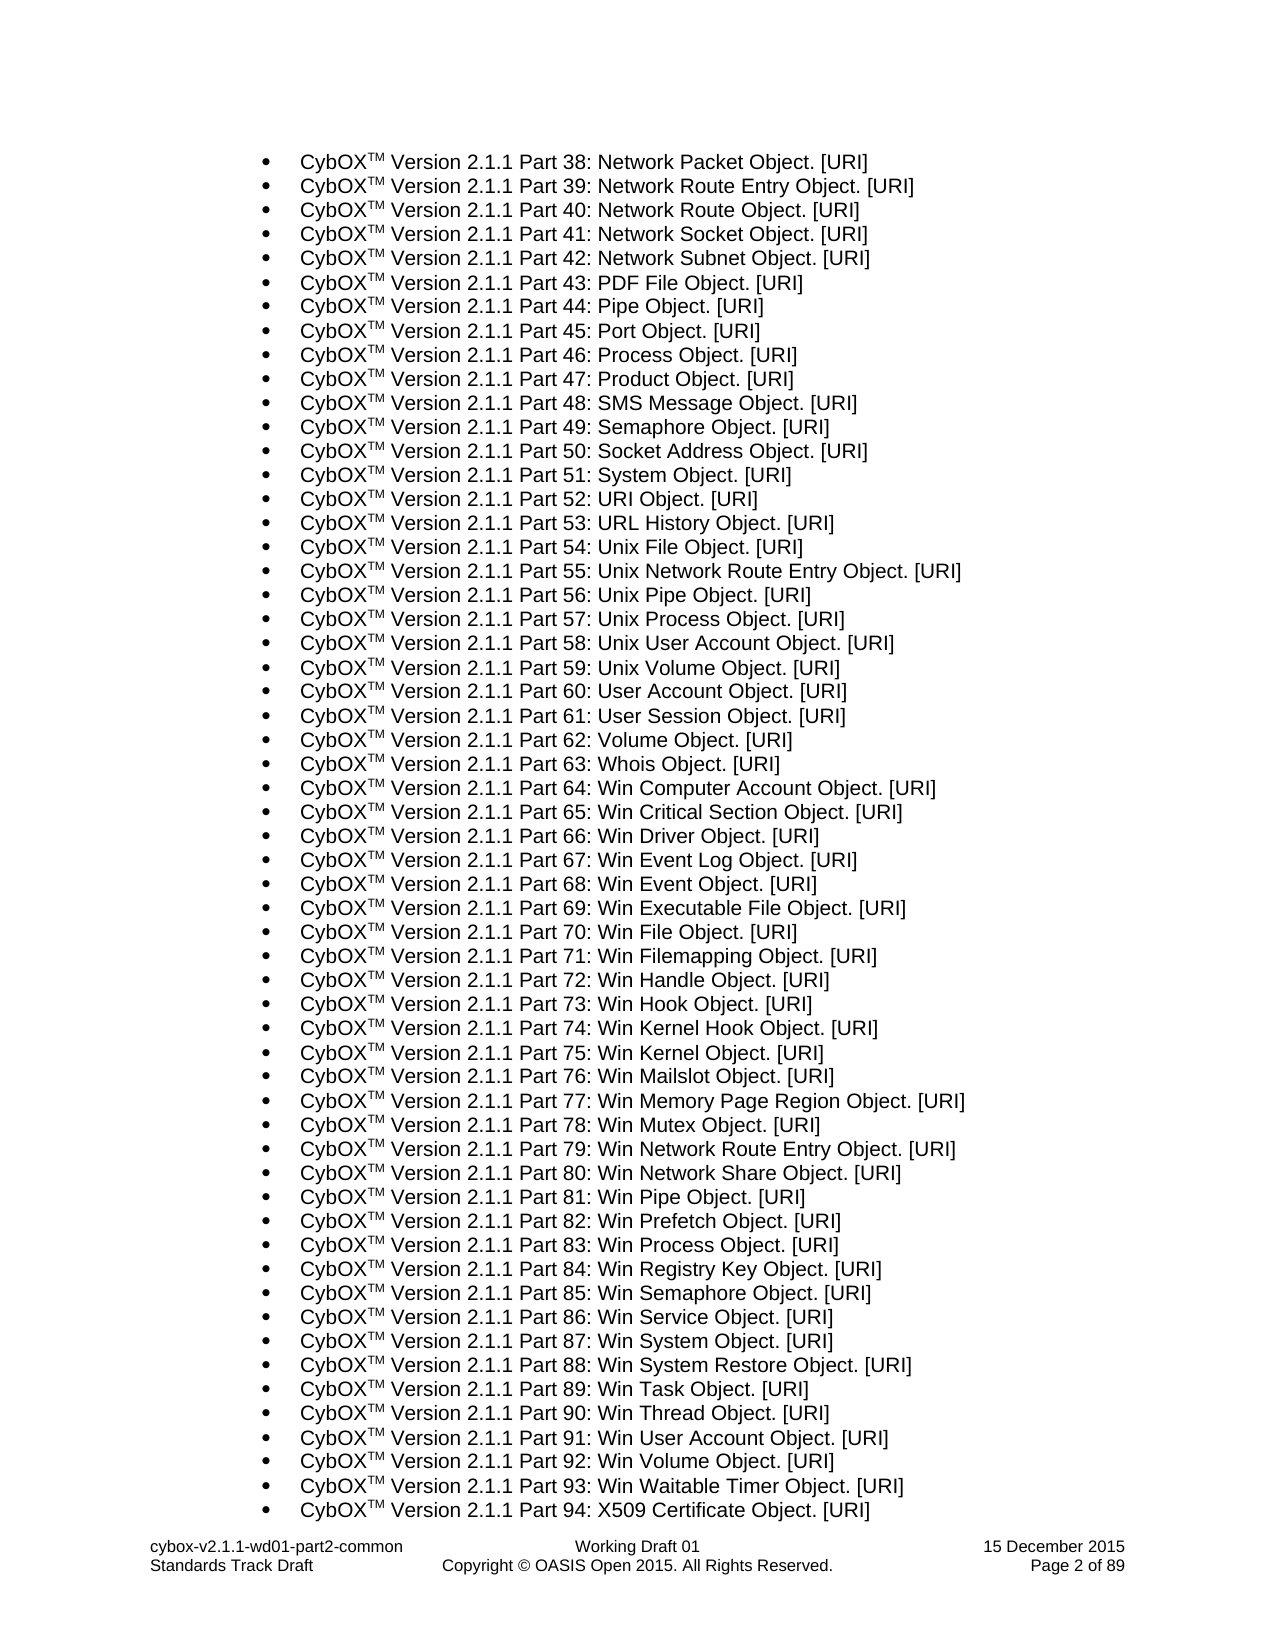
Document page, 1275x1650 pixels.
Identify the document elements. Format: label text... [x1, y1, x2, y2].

text CybOXTM Version 2.1.1 Part 90: Win Thread Object. [URI] [262, 1401, 1125, 1425]
text CybOXTM Version 2.1.1 Part 73: Win Hook Object. [URI] [262, 992, 1125, 1016]
text CybOXTM Version 2.1.1 Part 78: Win Mutex Object. [URI] [262, 1112, 1125, 1137]
text CybOXTM Version 2.1.1 Part 41: Network Socket Object. [URI] [262, 222, 1125, 246]
text CybOXTM Version 2.1.1 Part 85: Win Semaphore Object. [URI] [262, 1281, 1125, 1305]
text CybOXTM Version 2.1.1 Part 46: Process Object. [URI] [262, 342, 1125, 367]
text CybOXTM Version 2.1.1 Part 80: Win Network Share Object. [URI] [262, 1161, 1125, 1185]
text CybOXTM Version 2.1.1 Part 54: Unix File Object. [URI] [262, 535, 1125, 559]
text CybOXTM Version 2.1.1 Part 66: Win Driver Object. [URI] [262, 824, 1125, 848]
text CybOXTM Version 2.1.1 Part 75: Win Kernel Object. [URI] [262, 1040, 1125, 1064]
text CybOXTM Version 2.1.1 Part 69: Win Executable File Object. [URI] [262, 896, 1125, 920]
text CybOXTM Version 2.1.1 Part 49: Semaphore Object. [URI] [262, 415, 1125, 439]
text CybOXTM Version 2.1.1 Part 40: Network Route Object. [URI] [262, 198, 1125, 222]
text CybOXTM Version 2.1.1 Part 93: Win Waitable Timer Object. [URI] [262, 1473, 1125, 1497]
text CybOXTM Version 2.1.1 Part 84: Win Registry Key Object. [URI] [262, 1257, 1125, 1281]
text CybOXTM Version 2.1.1 Part 43: PDF File Object. [URI] [262, 270, 1125, 294]
text CybOXTM Version 2.1.1 Part 74: Win Kernel Hook Object. [URI] [262, 1016, 1125, 1040]
text CybOXTM Version 2.1.1 Part 44: Pipe Object. [URI] [262, 294, 1125, 318]
text CybOXTM Version 2.1.1 Part 39: Network Route Entry Object. [URI] [262, 174, 1125, 198]
text CybOXTM Version 2.1.1 Part 65: Win Critical Section Object. [URI] [262, 800, 1125, 824]
text CybOXTM Version 2.1.1 Part 42: Network Subnet Object. [URI] [262, 246, 1125, 270]
text CybOXTM Version 2.1.1 Part 52: URI Object. [URI] [262, 487, 1125, 511]
text CybOXTM Version 2.1.1 Part 48: SMS Message Object. [URI] [262, 391, 1125, 415]
text CybOXTM Version 2.1.1 Part 64: Win Computer Account Object. [URI] [262, 776, 1125, 800]
text CybOXTM Version 2.1.1 Part 59: Unix Volume Object. [URI] [262, 655, 1125, 679]
text CybOXTM Version 2.1.1 Part 45: Port Object. [URI] [262, 318, 1125, 342]
text CybOXTM Version 2.1.1 Part 55: Unix Network Route Entry Object. [URI] [262, 559, 1125, 583]
text CybOXTM Version 2.1.1 Part 51: System Object. [URI] [262, 463, 1125, 487]
text CybOXTM Version 2.1.1 Part 79: Win Network Route Entry Object. [URI] [262, 1137, 1125, 1161]
text CybOXTM Version 2.1.1 Part 61: User Session Object. [URI] [262, 703, 1125, 727]
text CybOXTM Version 2.1.1 Part 38: Network Packet Object. [URI] [262, 150, 1125, 174]
text CybOXTM Version 2.1.1 Part 87: Win System Object. [URI] [262, 1329, 1125, 1353]
text CybOXTM Version 2.1.1 Part 91: Win User Account Object. [URI] [262, 1425, 1125, 1449]
text CybOXTM Version 2.1.1 Part 76: Win Mailslot Object. [URI] [262, 1064, 1125, 1088]
text CybOXTM Version 2.1.1 Part 68: Win Event Object. [URI] [262, 872, 1125, 896]
text CybOXTM Version 2.1.1 Part 86: Win Service Object. [URI] [262, 1305, 1125, 1329]
text CybOXTM Version 2.1.1 Part 88: Win System Restore Object. [URI] [262, 1353, 1125, 1377]
text CybOXTM Version 2.1.1 Part 92: Win Volume Object. [URI] [262, 1449, 1125, 1473]
text CybOXTM Version 2.1.1 Part 94: X509 Certificate Object. [URI] [262, 1497, 1125, 1522]
text CybOXTM Version 2.1.1 Part 83: Win Process Object. [URI] [262, 1233, 1125, 1257]
text CybOXTM Version 2.1.1 Part 60: User Account Object. [URI] [262, 679, 1125, 703]
text CybOXTM Version 2.1.1 Part 81: Win Pipe Object. [URI] [262, 1185, 1125, 1209]
text CybOXTM Version 2.1.1 Part 57: Unix Process Object. [URI] [262, 607, 1125, 631]
text CybOXTM Version 2.1.1 Part 62: Volume Object. [URI] [262, 727, 1125, 752]
text CybOXTM Version 2.1.1 Part 89: Win Task Object. [URI] [262, 1377, 1125, 1401]
text CybOXTM Version 2.1.1 Part 53: URL History Object. [URI] [262, 511, 1125, 535]
text CybOXTM Version 2.1.1 Part 82: Win Prefetch Object. [URI] [262, 1209, 1125, 1233]
text CybOXTM Version 2.1.1 Part 77: Win Memory Page Region Object. [URI] [262, 1088, 1125, 1112]
text CybOXTM Version 2.1.1 Part 50: Socket Address Object. [URI] [262, 439, 1125, 463]
text CybOXTM Version 2.1.1 Part 63: Whois Object. [URI] [262, 752, 1125, 776]
text CybOXTM Version 2.1.1 Part 67: Win Event Log Object. [URI] [262, 848, 1125, 872]
text CybOXTM Version 2.1.1 Part 47: Product Object. [URI] [262, 367, 1125, 391]
text CybOXTM Version 2.1.1 Part 72: Win Handle Object. [URI] [262, 968, 1125, 992]
text CybOXTM Version 2.1.1 Part 56: Unix Pipe Object. [URI] [262, 583, 1125, 607]
text CybOXTM Version 2.1.1 Part 70: Win File Object. [URI] [262, 920, 1125, 944]
text CybOXTM Version 2.1.1 Part 58: Unix User Account Object. [URI] [262, 631, 1125, 655]
text CybOXTM Version 2.1.1 Part 71: Win Filemapping Object. [URI] [262, 944, 1125, 968]
